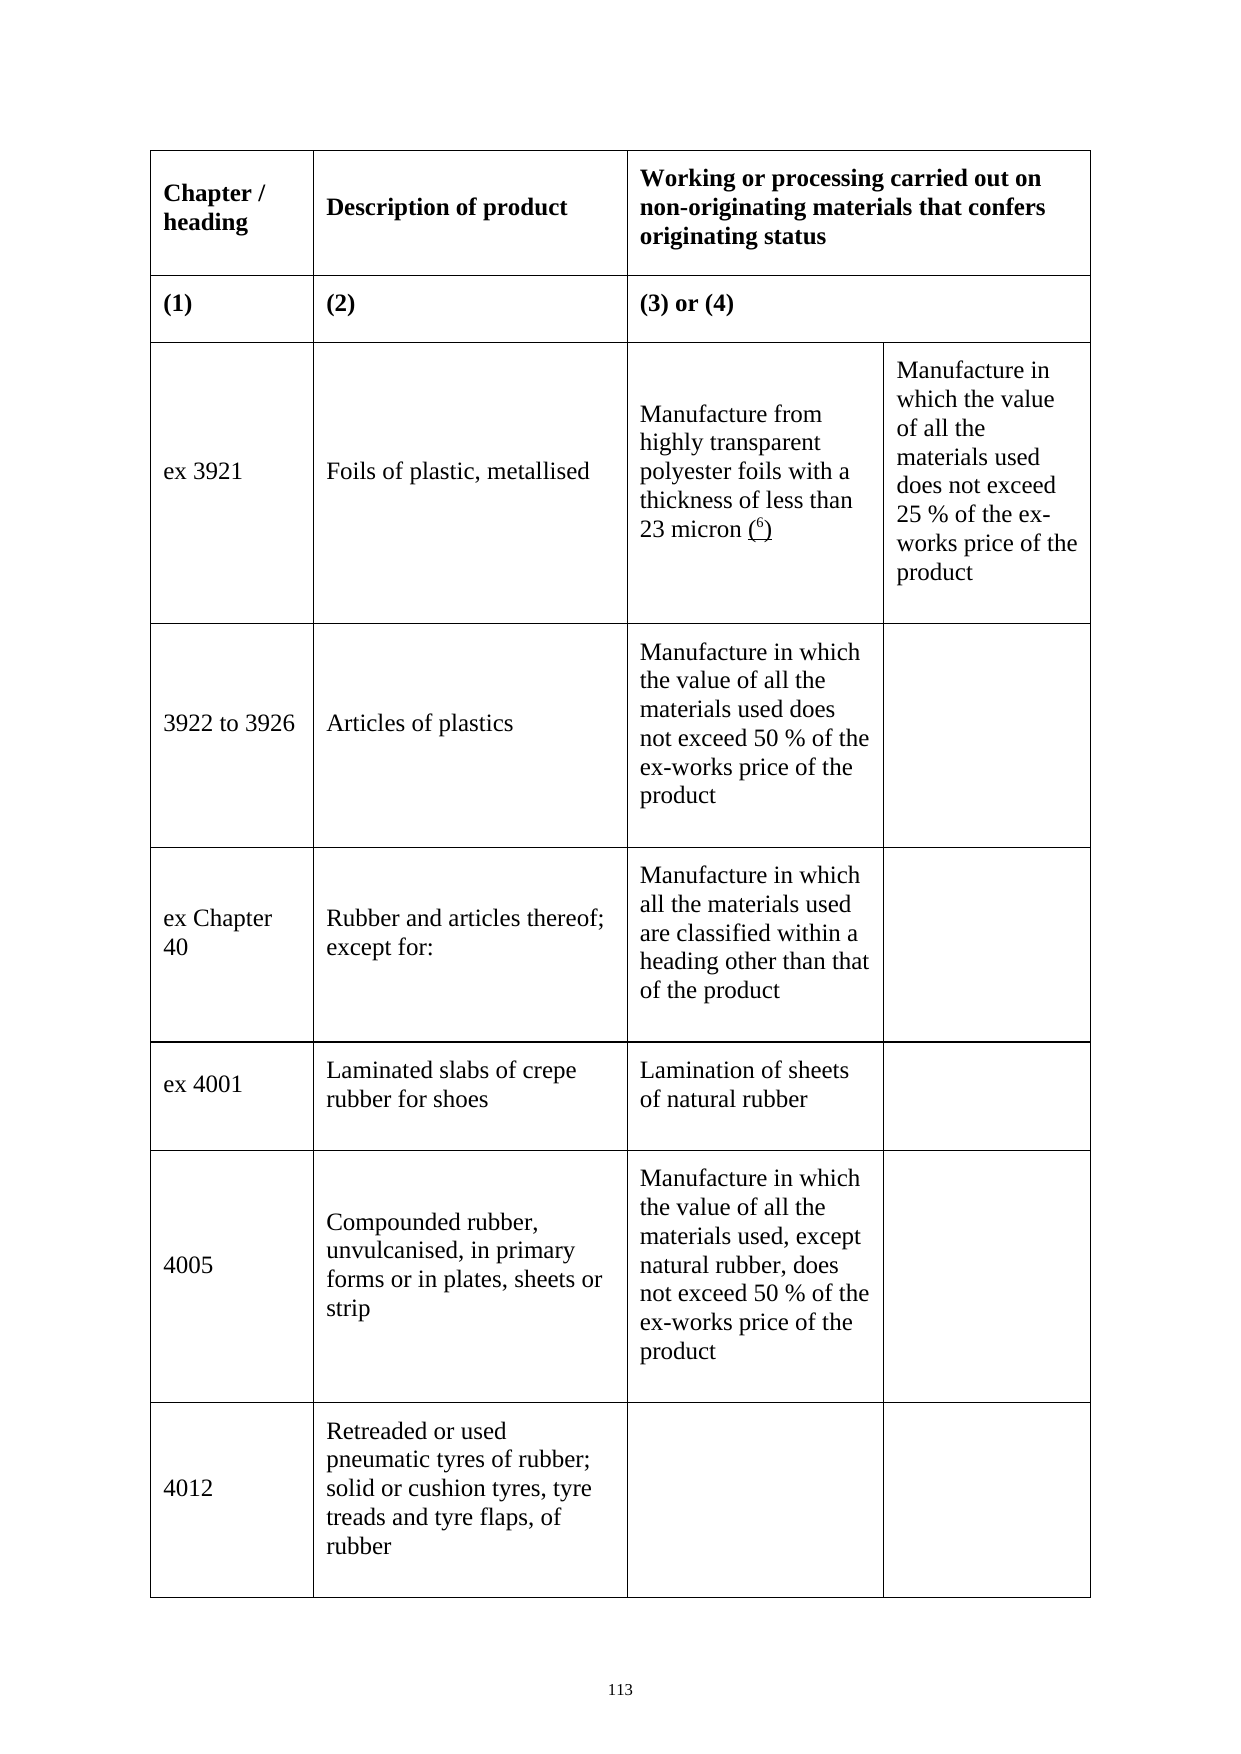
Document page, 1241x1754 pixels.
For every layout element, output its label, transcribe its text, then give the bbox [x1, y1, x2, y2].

table_cell Manufacture in which the value of all the materials used does not exceed 25 % of the ex‐works price of the product [884, 343, 1090, 623]
table_cell Articles of plastics [314, 624, 627, 847]
table_cell ex 4001 [151, 1043, 313, 1150]
table_header Chapter / heading [151, 151, 313, 275]
table_cell [884, 848, 1090, 1041]
table_cell 4005 [151, 1151, 313, 1402]
table_cell Lamination of sheets of natural rubber [628, 1043, 883, 1150]
table_cell (3) or (4) [628, 276, 1090, 342]
table_cell Foils of plastic, metallised [314, 343, 627, 623]
table_cell [628, 1403, 883, 1597]
table_cell [884, 1043, 1090, 1150]
table_cell [884, 1151, 1090, 1402]
table_cell [884, 624, 1090, 847]
table_cell Manufacture in which the value of all the materials used, except natural rubber, does not exceed 50 % of the ex‐works price of the product [628, 1151, 883, 1402]
table_cell Laminated slabs of crepe rubber for shoes [314, 1043, 627, 1150]
table_cell Manufacture in which the value of all the materials used does not exceed 50 % of the ex‐works price of the product [628, 624, 883, 847]
table_header Working or processing carried out on non‐originating materials that confers originating status [628, 151, 1090, 275]
table_cell Manufacture in which all the materials used are classified within a heading other than that of the product [628, 848, 883, 1041]
table_cell (2) [314, 276, 627, 342]
table_cell [884, 1403, 1090, 1597]
table_cell ex Chapter 40 [151, 848, 313, 1041]
table_cell 3922 to 3926 [151, 624, 313, 847]
table_cell (1) [151, 276, 313, 342]
table_cell Manufacture from highly transparent polyester foils with a thickness of less than 23 micron (6) [628, 343, 883, 623]
table_cell Compounded rubber, unvulcanised, in primary forms or in plates, sheets or strip [314, 1151, 627, 1402]
table_cell 4012 [151, 1403, 313, 1597]
table_cell Rubber and articles thereof; except for: [314, 848, 627, 1041]
table_cell ex 3921 [151, 343, 313, 623]
table_cell Retreaded or used pneumatic tyres of rubber; solid or cushion tyres, tyre treads and tyre flaps, of rubber [314, 1403, 627, 1597]
table_header Description of product [314, 151, 627, 275]
